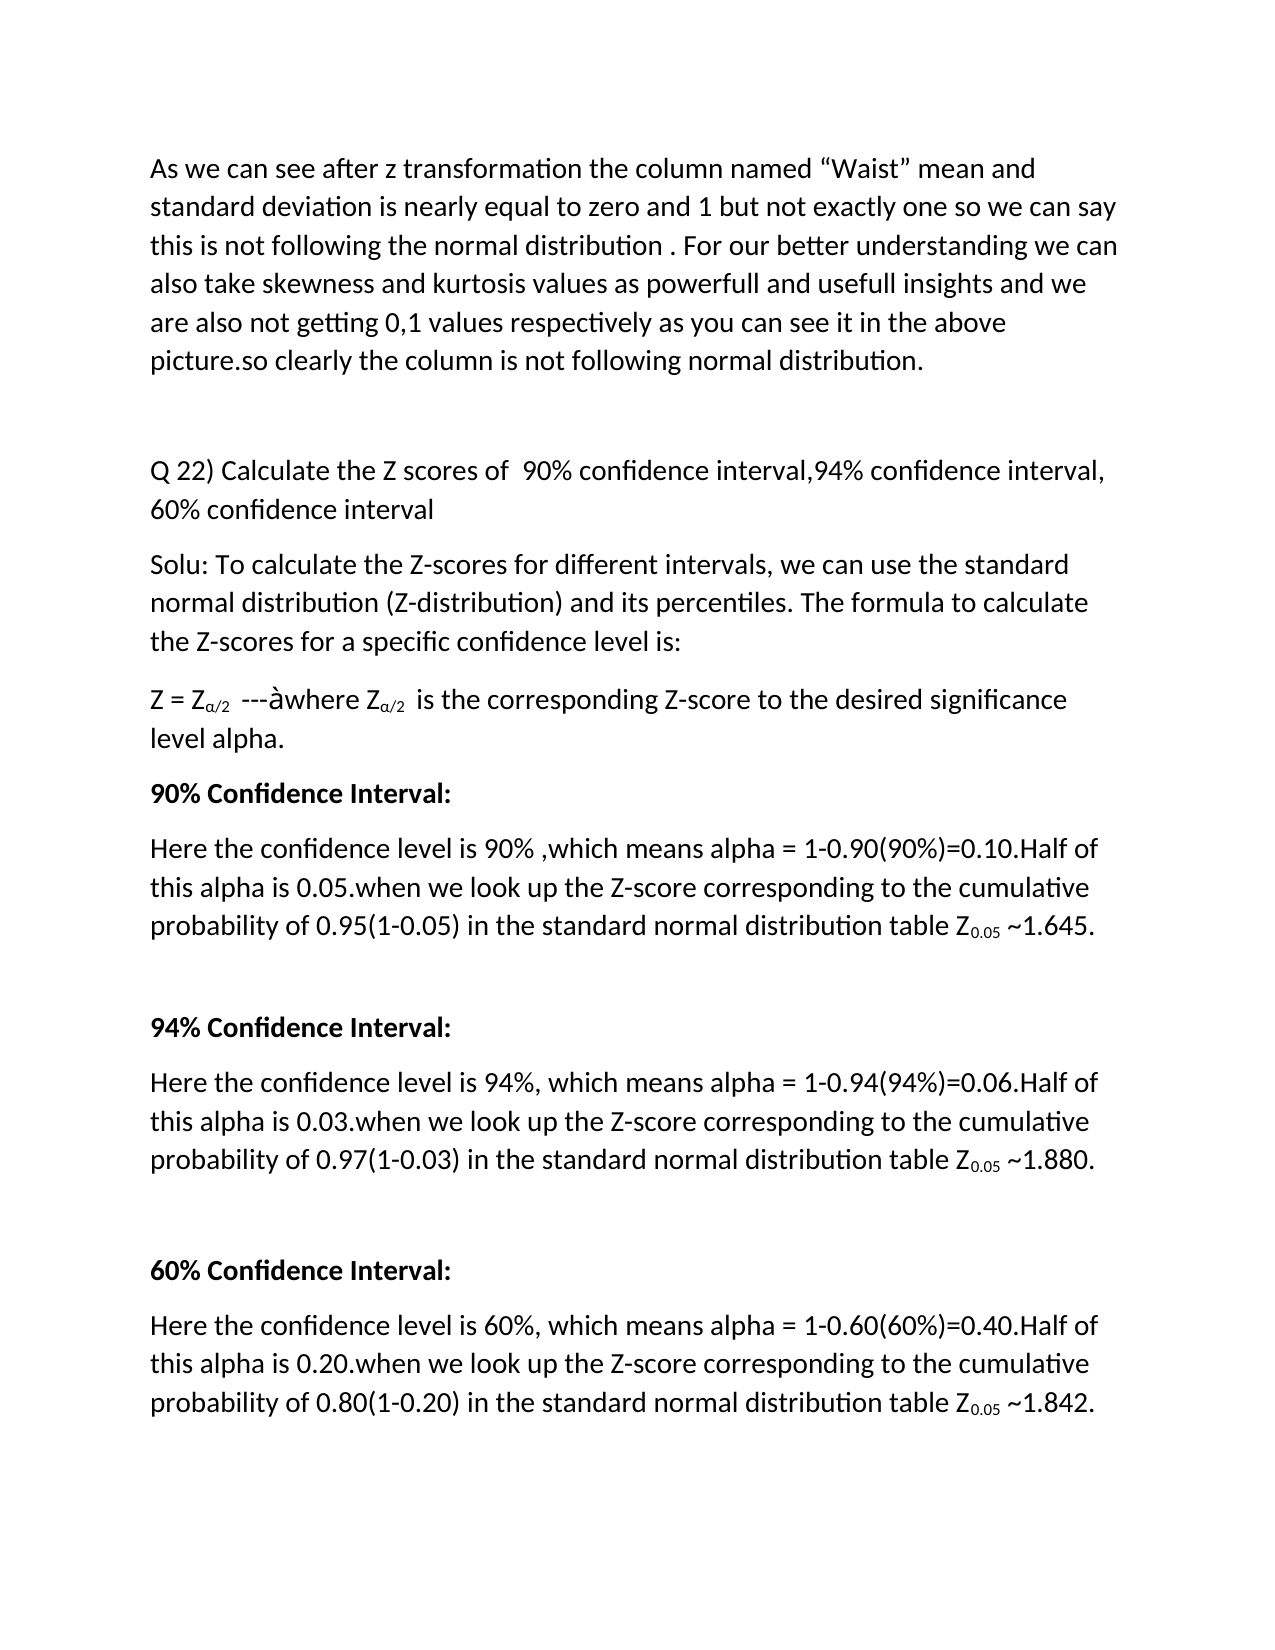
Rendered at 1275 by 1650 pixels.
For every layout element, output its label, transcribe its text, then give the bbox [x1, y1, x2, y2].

text Solu: To calculate the Z-scores for different intervals, we can use the standard normal distribution (Z-distribution) and its percentiles. The formula to calculate the Z-scores for a specific confidence level is: [150, 546, 1125, 658]
text Q 22) Calculate the Z scores of 90% confidence interval,94% confidence interval, 60% confidence interval [150, 452, 1125, 526]
text 90% Confidence Interval: [150, 776, 1125, 811]
text Here the confidence level is 90% ,which means alpha = 1-0.90(90%)=0.10.Half of this alpha is 0.05.when we look up the Z-score corresponding to the cumulative probability of 0.95(1-0.05) in the standard normal distribution table Z0.05 ~1.645. [150, 831, 1125, 943]
text Z = Zα/2 ---àwhere Zα/2 is the corresponding Z-score to the desired significance level alpha. [150, 678, 1125, 756]
text Here the confidence level is 94%, which means alpha = 1-0.94(94%)=0.06.Half of this alpha is 0.03.when we look up the Z-score corresponding to the cumulative probability of 0.97(1-0.03) in the standard normal distribution table Z0.05 ~1.880. [150, 1064, 1125, 1177]
text 60% Confidence Interval: [150, 1252, 1125, 1287]
text As we can see after z transformation the column named “Waist” mean and standard deviation is nearly equal to zero and 1 but not exactly one so we can say this is not following the normal distribution . For our better understanding we can also take skewness and kurtosis values as powerfull and usefull insights and we are also not getting 0,1 values respectively as you can see it in the above picture.so clearly the column is not following normal distribution. [150, 150, 1125, 378]
text 94% Confidence Interval: [150, 1009, 1125, 1045]
text Here the confidence level is 60%, which means alpha = 1-0.60(60%)=0.40.Half of this alpha is 0.20.when we look up the Z-score corresponding to the cumulative probability of 0.80(1-0.20) in the standard normal distribution table Z0.05 ~1.842. [150, 1307, 1125, 1419]
